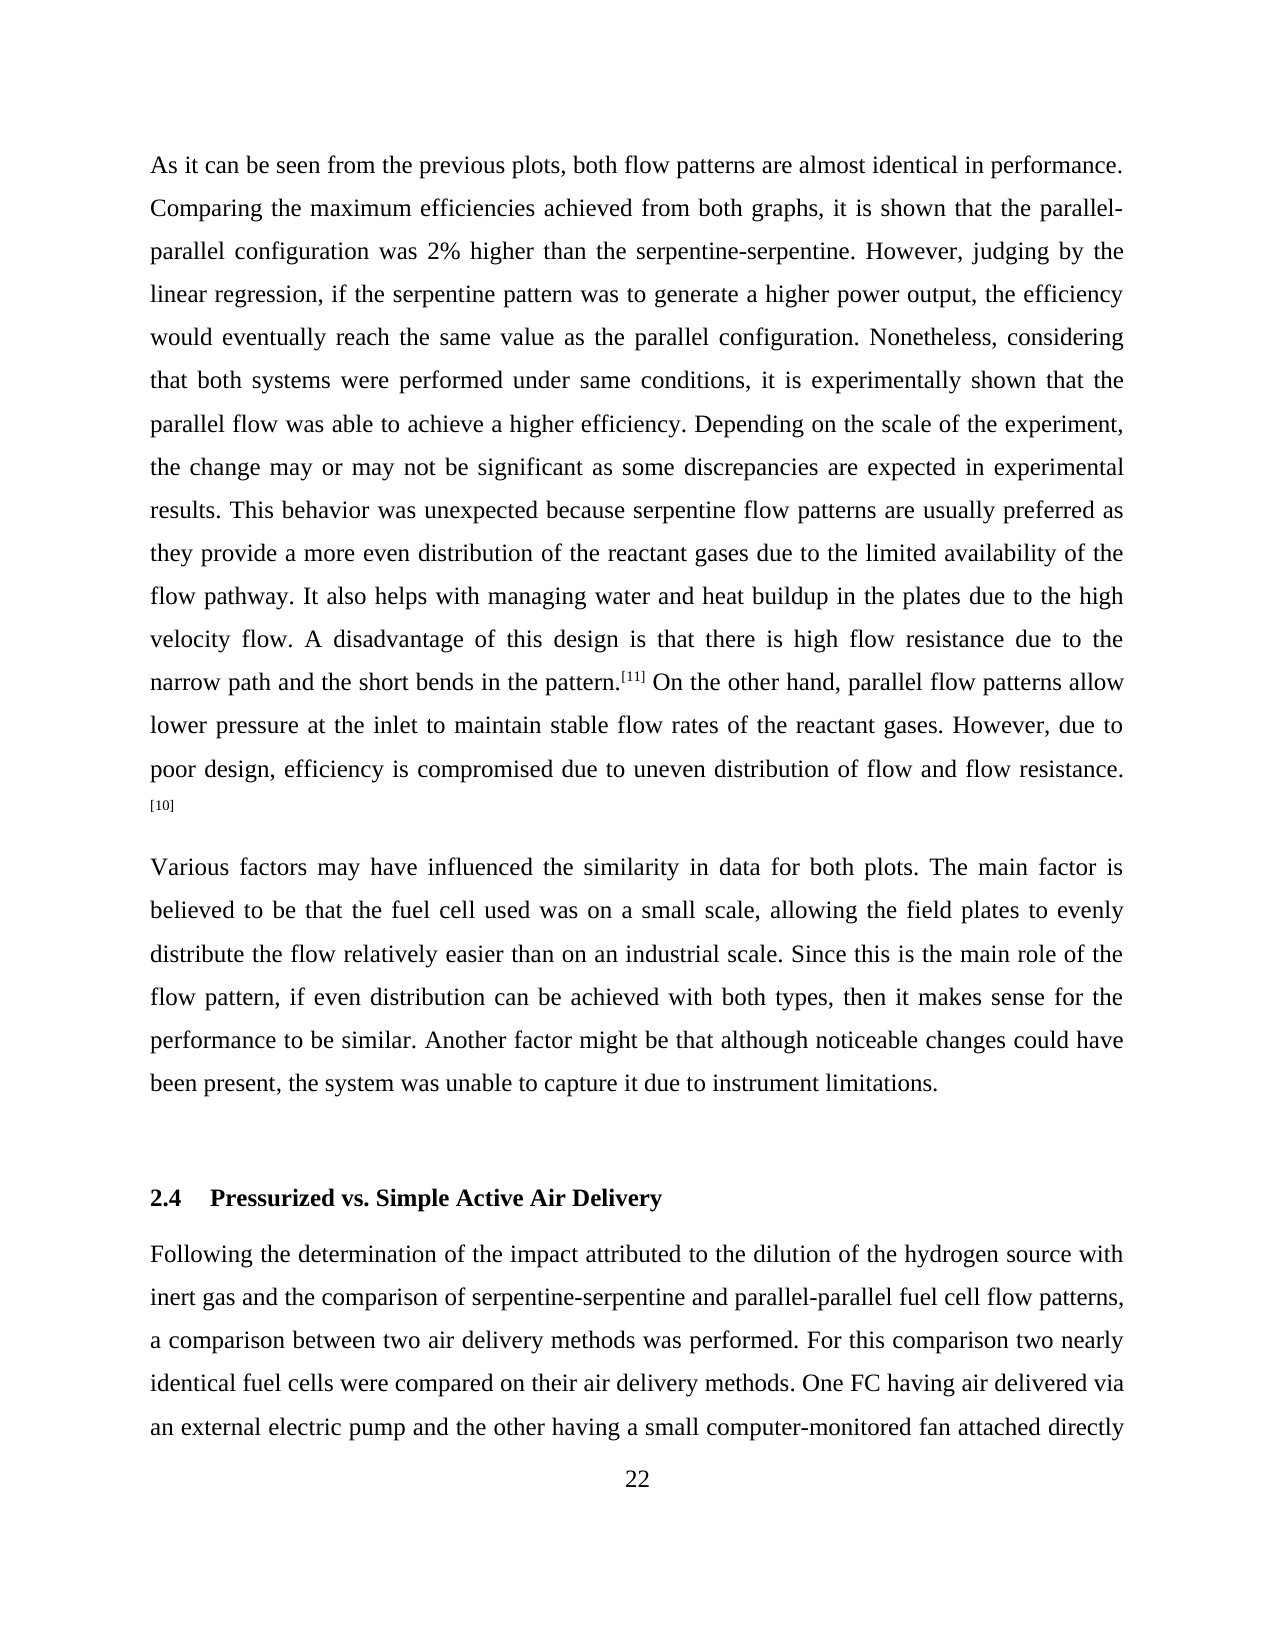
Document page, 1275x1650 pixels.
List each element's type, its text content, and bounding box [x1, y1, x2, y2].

text Various factors may have influenced the similarity in data for both plots. The main factor is believed to be that the fuel cell used was on a small scale, allowing the field plates to evenly distribute the flow relatively easier than on an industrial scale. Since this is the main role of the flow pattern, if even distribution can be achieved with both types, then it makes sense for the performance to be similar. Another factor might be that although noticeable changes could have been present, the system was unable to capture it due to instrument limitations. [150, 852, 1125, 1097]
subtitle Pressurized vs. Simple Active Air Delivery [150, 1183, 1125, 1212]
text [150, 1239, 1125, 1440]
text As it can be seen from the previous plots, both flow patterns are almost identical in performance. Comparing the maximum efficiencies achieved from both graphs, it is shown that the parallel-parallel configuration was 2% higher than the serpentine-serpentine. However, judging by the linear regression, if the serpentine pattern was to generate a higher power output, the efficiency would eventually reach the same value as the parallel configuration. Nonetheless, considering that both systems were performed under same conditions, it is experimentally shown that the parallel flow was able to achieve a higher efficiency. Depending on the scale of the experiment, the change may or may not be significant as some discrepancies are expected in experimental results. This behavior was unexpected because serpentine flow patterns are usually preferred as they provide a more even distribution of the reactant gases due to the limited availability of the flow pathway. It also helps with managing water and heat buildup in the plates due to the high velocity flow. A disadvantage of this design is that there is high flow resistance due to the narrow path and the short bends in the pattern.[11] On the other hand, parallel flow patterns allow lower pressure at the inlet to maintain stable flow rates of the reactant gases. However, due to poor design, efficiency is compromised due to uneven distribution of flow and flow resistance. [10] [150, 150, 1125, 826]
